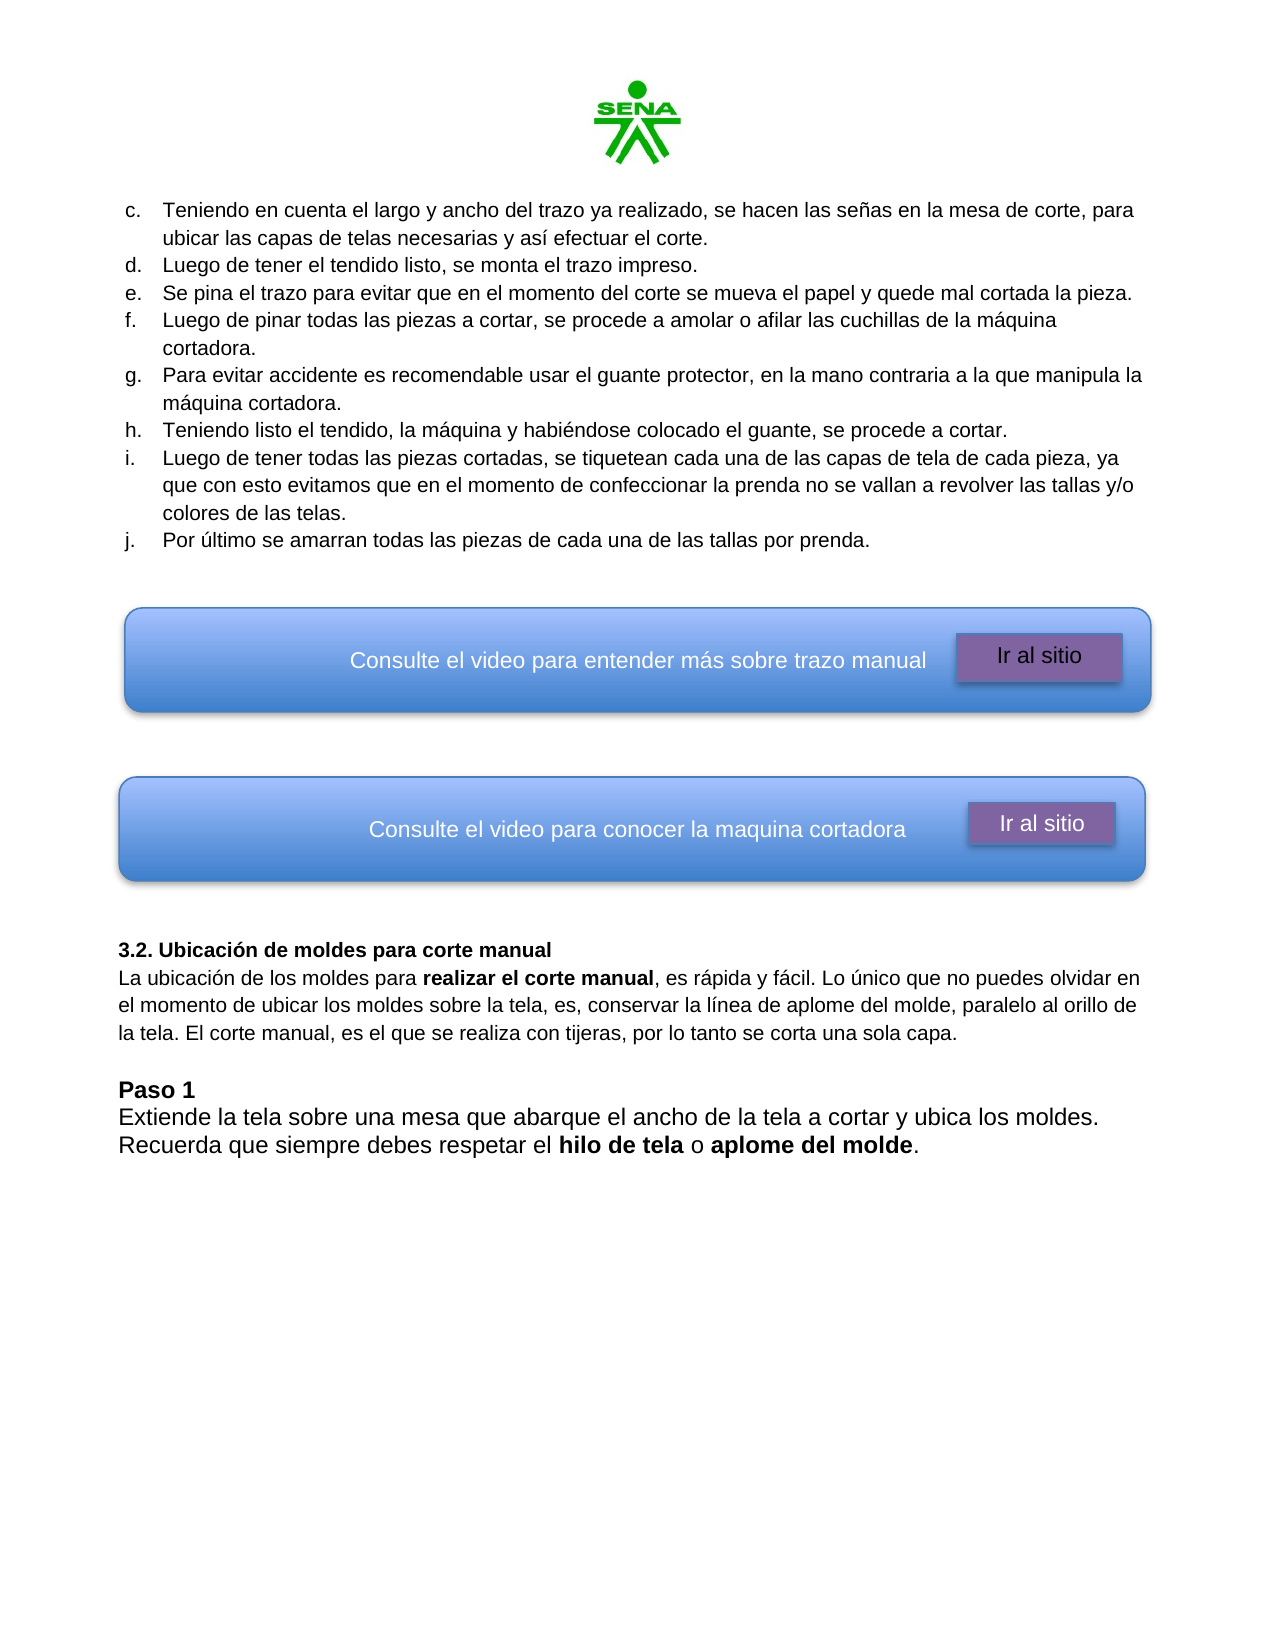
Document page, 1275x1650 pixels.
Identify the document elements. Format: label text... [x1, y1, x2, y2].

list Se pina el trazo para evitar que en el momento del corte se mueva el papel y quede mal cortada la pieza. [125, 280, 1157, 304]
text La ubicación de los moldes para realizar el corte manual, es rápida y fácil. Lo único que no puedes olvidar en el momento de ubicar los moldes sobre la tela, es, conservar la línea de aplome del molde, paralelo al orillo de la tela. El corte manual, es el que se realiza con tijeras, por lo tanto se corta una sola capa. [118, 966, 1157, 1044]
list Para evitar accidente es recomendable usar el guante protector, en la mano contraria a la que manipula la máquina cortadora. [125, 363, 1157, 414]
list Luego de pinar todas las piezas a cortar, se procede a amolar o afilar las cuchillas de la máquina cortadora. [125, 308, 1157, 359]
list Luego de tener el tendido listo, se monta el trazo impreso. [125, 253, 1157, 277]
text Recuerda que siempre debes respetar el hilo de tela o aplome del molde. [118, 1131, 1157, 1158]
text Extiende la tela sobre una mesa que abarque el ancho de la tela a cortar y ubica los moldes. [118, 1103, 1157, 1131]
text Paso 1 [118, 1076, 1157, 1103]
list Teniendo listo el tendido, la máquina y habiéndose colocado el guante, se procede a cortar. [125, 418, 1157, 442]
list Por último se amarran todas las piezas de cada una de las tallas por prenda. [125, 528, 1157, 552]
list Luego de tener todas las piezas cortadas, se tiquetean cada una de las capas de tela de cada pieza, ya que con esto evitamos que en el momento de confeccionar la prenda no se vallan a revolver las tallas y/o colores de las telas. [125, 445, 1157, 524]
picture [588, 75, 687, 172]
text 3.2. Ubicación de moldes para corte manual [118, 938, 1157, 962]
